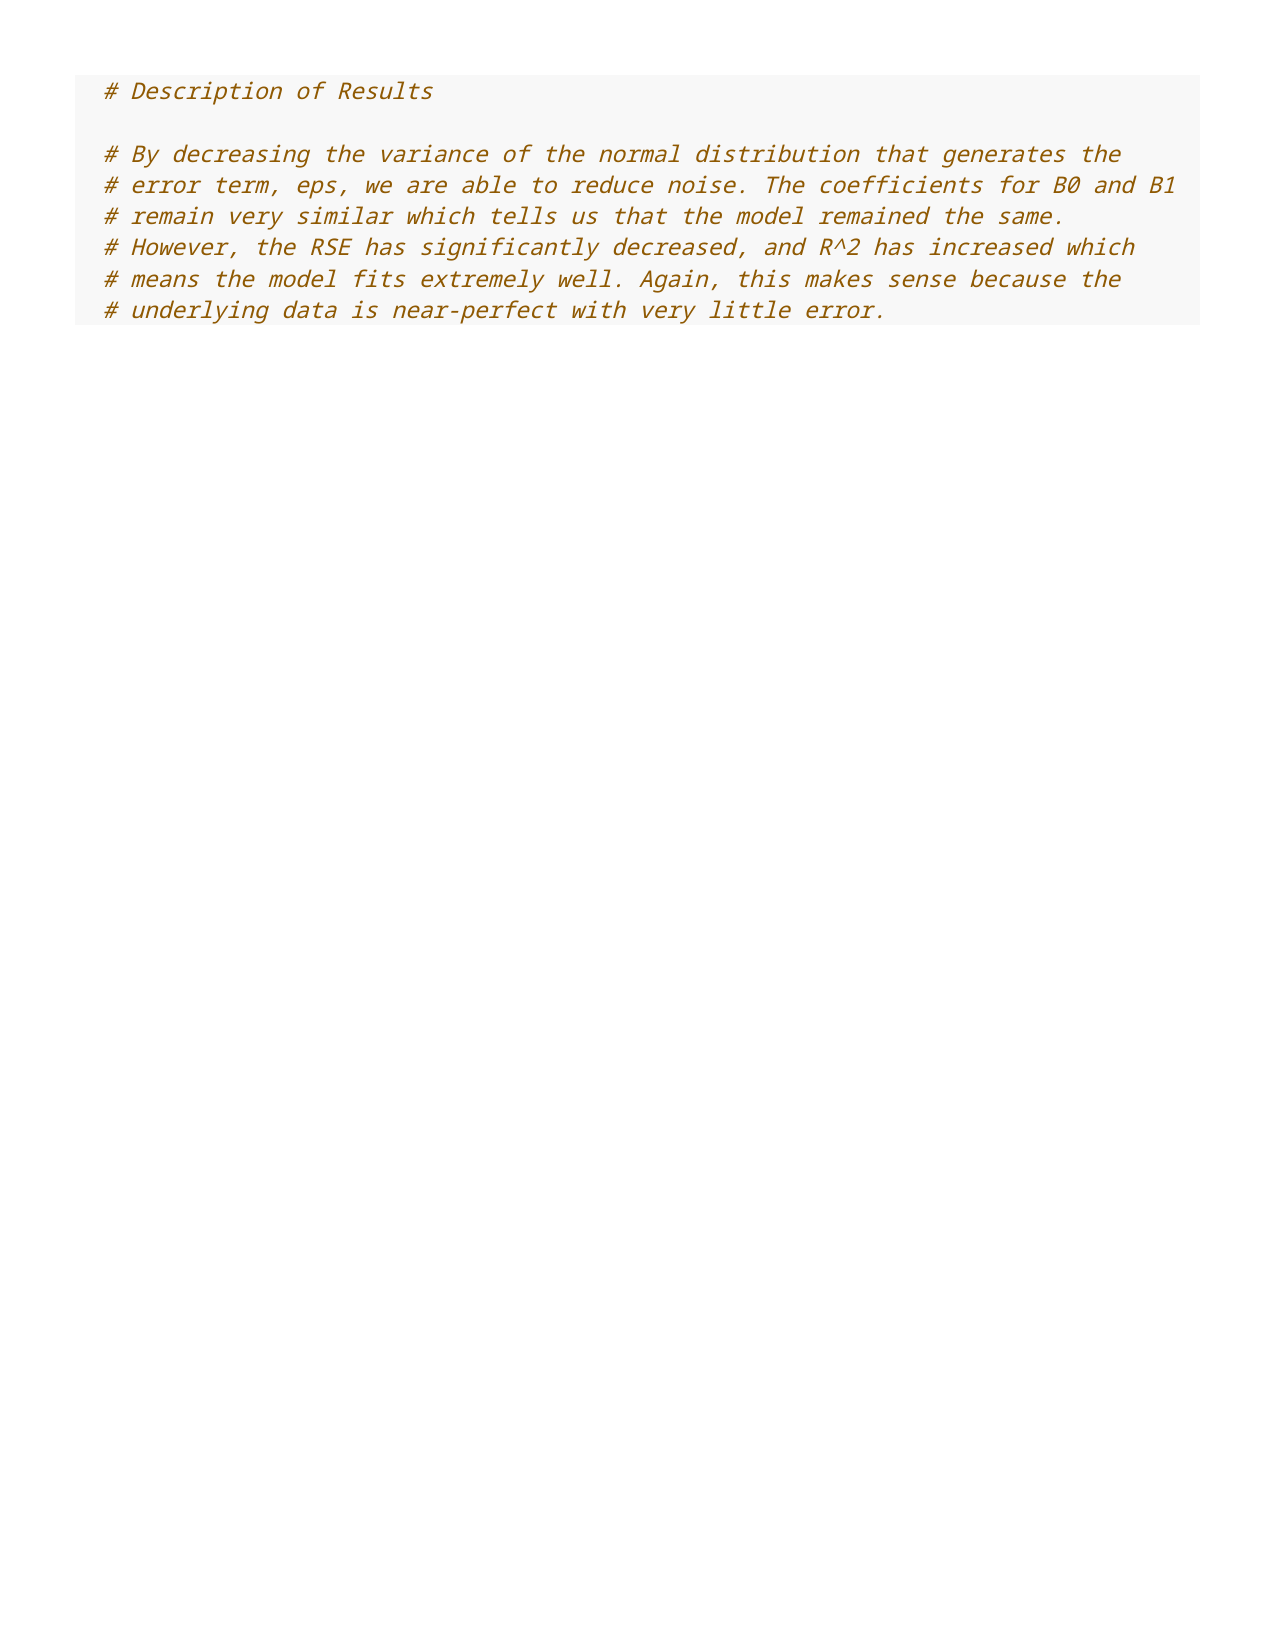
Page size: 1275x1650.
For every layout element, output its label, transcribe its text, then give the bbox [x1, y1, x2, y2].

text # Description of Results # By decreasing the variance of the normal distribution that generates the # error term, eps, we are able to reduce noise. The coefficients for B0 and B1 # remain very similar which tells us that the model remained the same. # However, the RSE has significantly decreased, and R^2 has increased which # means the model fits extremely well. Again, this makes sense because the # underlying data is near-perfect with very little error. [75, 75, 1200, 325]
